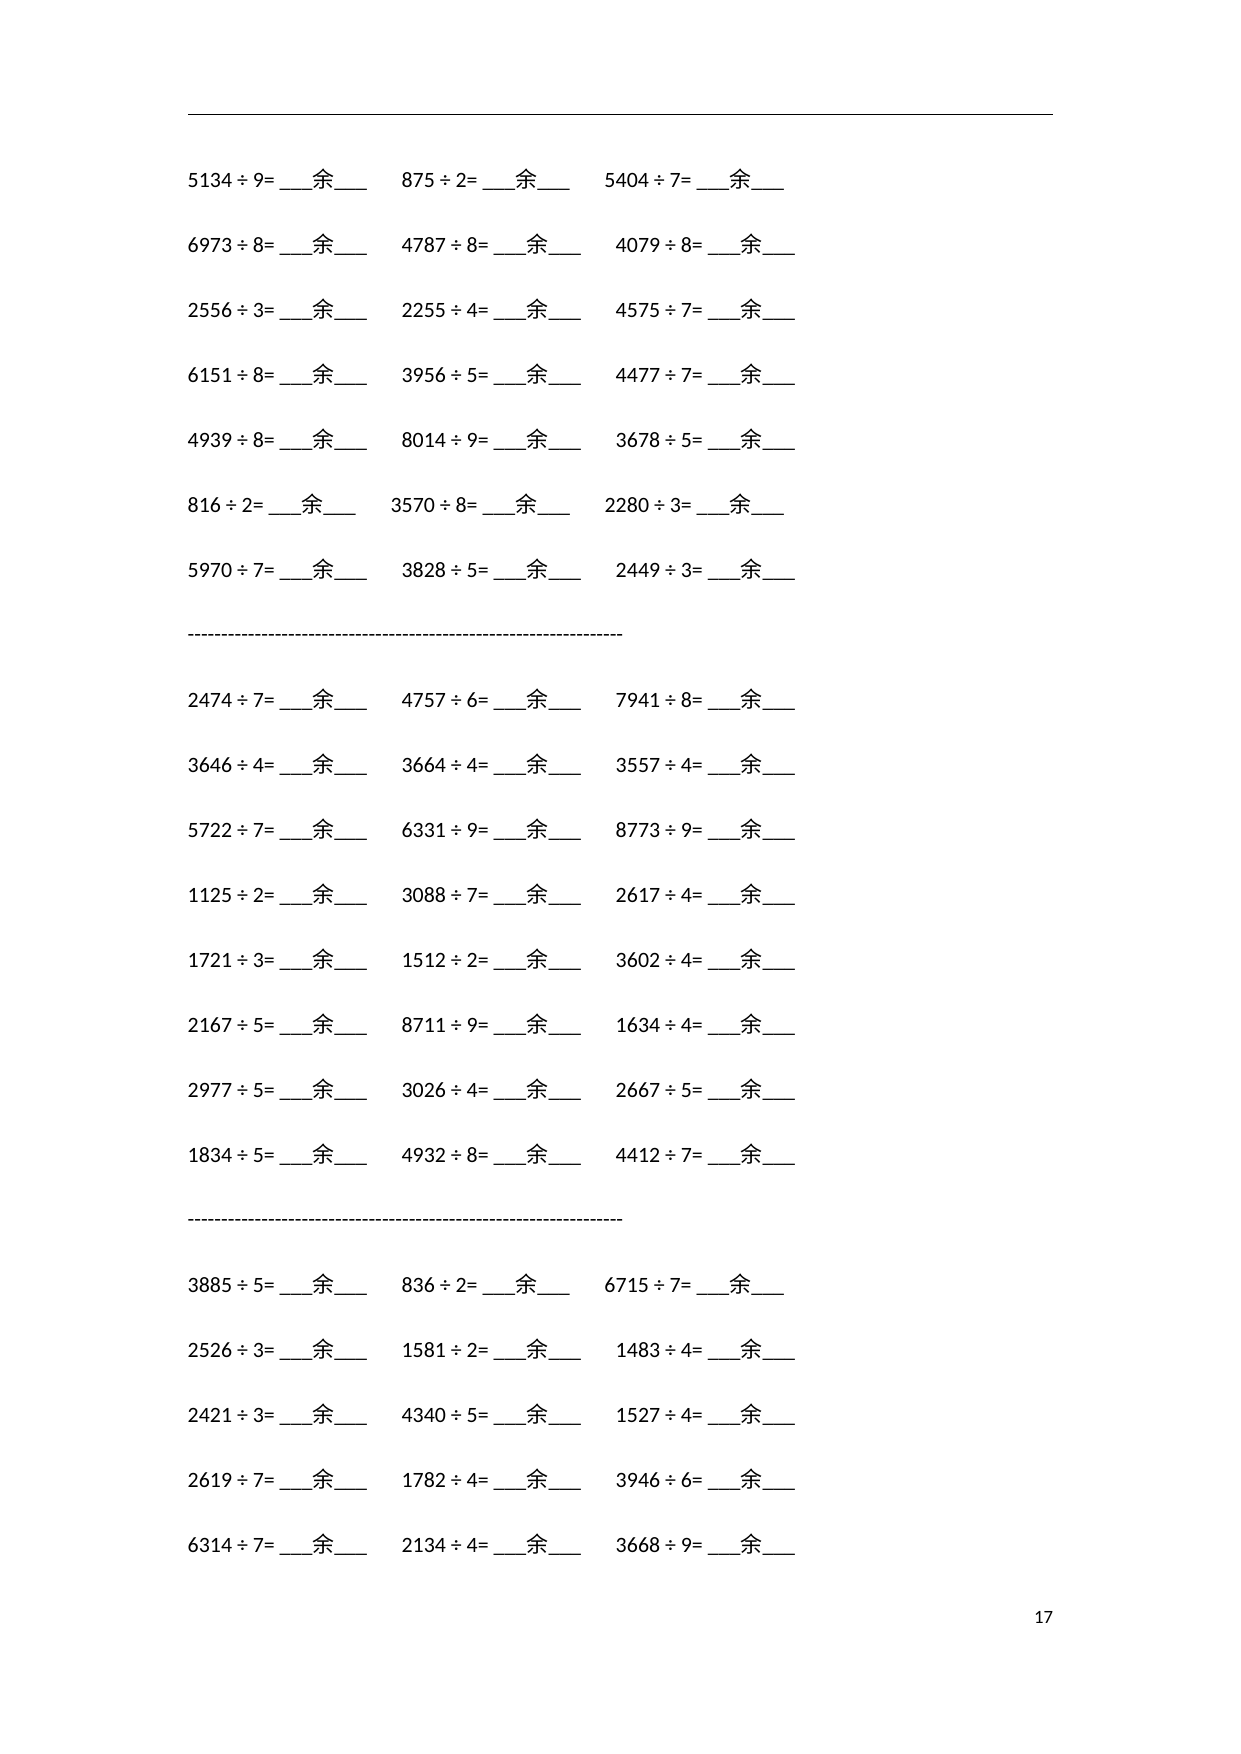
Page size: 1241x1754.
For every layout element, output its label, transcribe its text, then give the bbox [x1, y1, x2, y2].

text 6973 ÷ 8= ___余___ 4787 ÷ 8= ___余___ 4079 ÷ 8= ___余___ [187, 227, 1053, 259]
text 2526 ÷ 3= ___余___ 1581 ÷ 2= ___余___ 1483 ÷ 4= ___余___ [187, 1332, 1053, 1364]
text 6314 ÷ 7= ___余___ 2134 ÷ 4= ___余___ 3668 ÷ 9= ___余___ [187, 1527, 1053, 1559]
text ----------------------------------------------------------------- [187, 617, 1053, 649]
text 2474 ÷ 7= ___余___ 4757 ÷ 6= ___余___ 7941 ÷ 8= ___余___ [187, 682, 1053, 714]
text 6151 ÷ 8= ___余___ 3956 ÷ 5= ___余___ 4477 ÷ 7= ___余___ [187, 357, 1053, 389]
text 2977 ÷ 5= ___余___ 3026 ÷ 4= ___余___ 2667 ÷ 5= ___余___ [187, 1072, 1053, 1104]
text 2421 ÷ 3= ___余___ 4340 ÷ 5= ___余___ 1527 ÷ 4= ___余___ [187, 1397, 1053, 1429]
text 3885 ÷ 5= ___余___ 836 ÷ 2= ___余___ 6715 ÷ 7= ___余___ [187, 1267, 1053, 1299]
text 816 ÷ 2= ___余___ 3570 ÷ 8= ___余___ 2280 ÷ 3= ___余___ [187, 487, 1053, 519]
text 2619 ÷ 7= ___余___ 1782 ÷ 4= ___余___ 3946 ÷ 6= ___余___ [187, 1462, 1053, 1494]
text 2556 ÷ 3= ___余___ 2255 ÷ 4= ___余___ 4575 ÷ 7= ___余___ [187, 292, 1053, 324]
text ----------------------------------------------------------------- [187, 1202, 1053, 1234]
text 4939 ÷ 8= ___余___ 8014 ÷ 9= ___余___ 3678 ÷ 5= ___余___ [187, 422, 1053, 454]
text 1125 ÷ 2= ___余___ 3088 ÷ 7= ___余___ 2617 ÷ 4= ___余___ [187, 877, 1053, 909]
text 1721 ÷ 3= ___余___ 1512 ÷ 2= ___余___ 3602 ÷ 4= ___余___ [187, 942, 1053, 974]
text 5970 ÷ 7= ___余___ 3828 ÷ 5= ___余___ 2449 ÷ 3= ___余___ [187, 552, 1053, 584]
text 1834 ÷ 5= ___余___ 4932 ÷ 8= ___余___ 4412 ÷ 7= ___余___ [187, 1137, 1053, 1169]
text 3646 ÷ 4= ___余___ 3664 ÷ 4= ___余___ 3557 ÷ 4= ___余___ [187, 747, 1053, 779]
text 5134 ÷ 9= ___余___ 875 ÷ 2= ___余___ 5404 ÷ 7= ___余___ [187, 162, 1053, 194]
text 5722 ÷ 7= ___余___ 6331 ÷ 9= ___余___ 8773 ÷ 9= ___余___ [187, 812, 1053, 844]
text 2167 ÷ 5= ___余___ 8711 ÷ 9= ___余___ 1634 ÷ 4= ___余___ [187, 1007, 1053, 1039]
